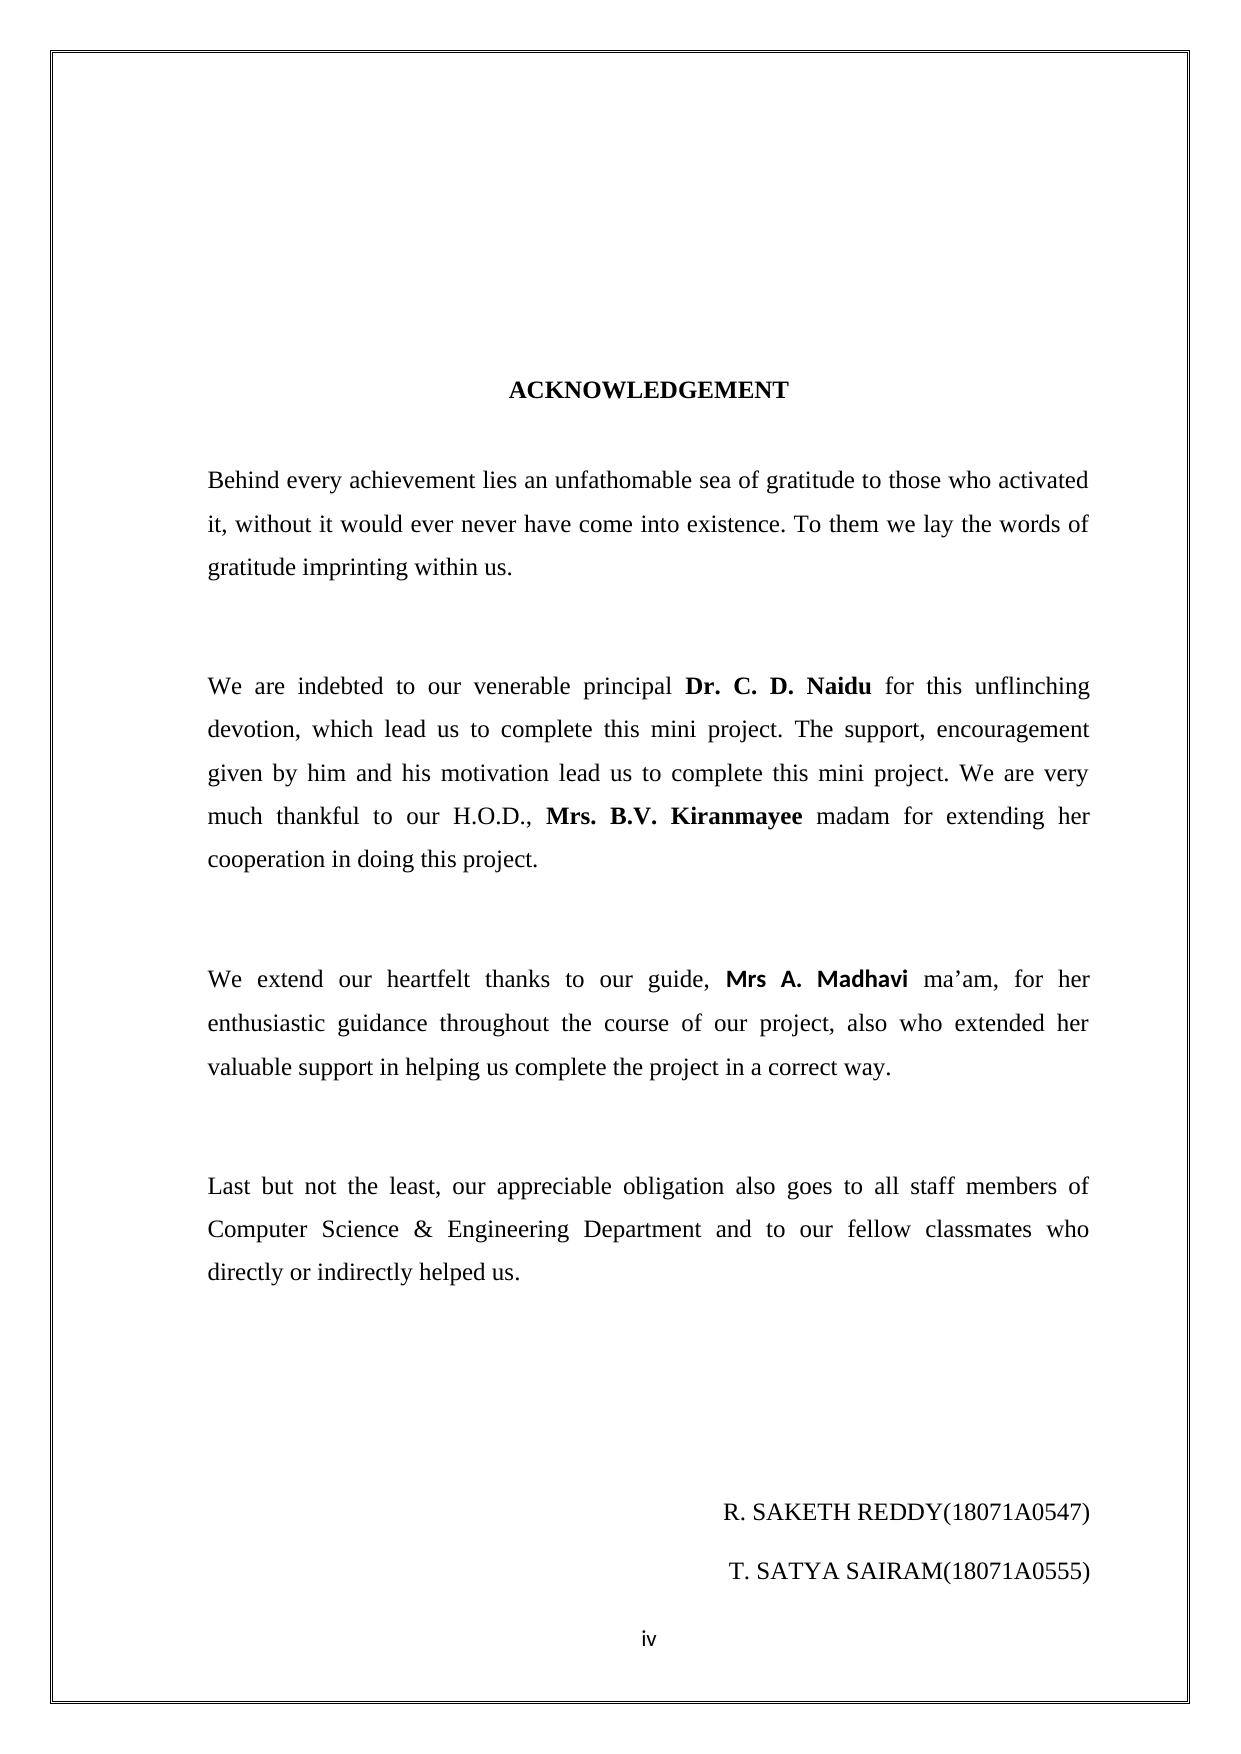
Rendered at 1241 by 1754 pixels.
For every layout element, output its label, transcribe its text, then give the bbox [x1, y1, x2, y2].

text T. SATYA SAIRAM(18071A0555) [207, 1556, 1090, 1585]
text We extend our heartfelt thanks to our guide, Mrs A. Madhavi ma’am, for her enthusiastic guidance throughout the course of our project, also who extended her valuable support in helping us complete the project in a correct way. [207, 963, 1090, 1080]
text R. SAKETH REDDY(18071A0547) [207, 1497, 1090, 1525]
text ACKNOWLEDGEMENT [207, 375, 1090, 403]
text We are indebted to our venerable principal Dr. C. D. Naidu for this unflinching devotion, which lead us to complete this mini project. The support, encouragement given by him and his motivation lead us to complete this mini project. We are very much thankful to our H.O.D., Mrs. B.V. Kiranmayee madam for extending her cooperation in doing this project. [207, 671, 1090, 873]
text Behind every achievement lies an unfathomable sea of gratitude to those who activated it, without it would ever never have come into existence. To them we lay the words of gratitude imprinting within us. [207, 466, 1090, 581]
text Last but not the least, our appreciable obligation also goes to all staff members of Computer Science & Engineering Department and to our fellow classmates who directly or indirectly helped us. [207, 1171, 1090, 1286]
